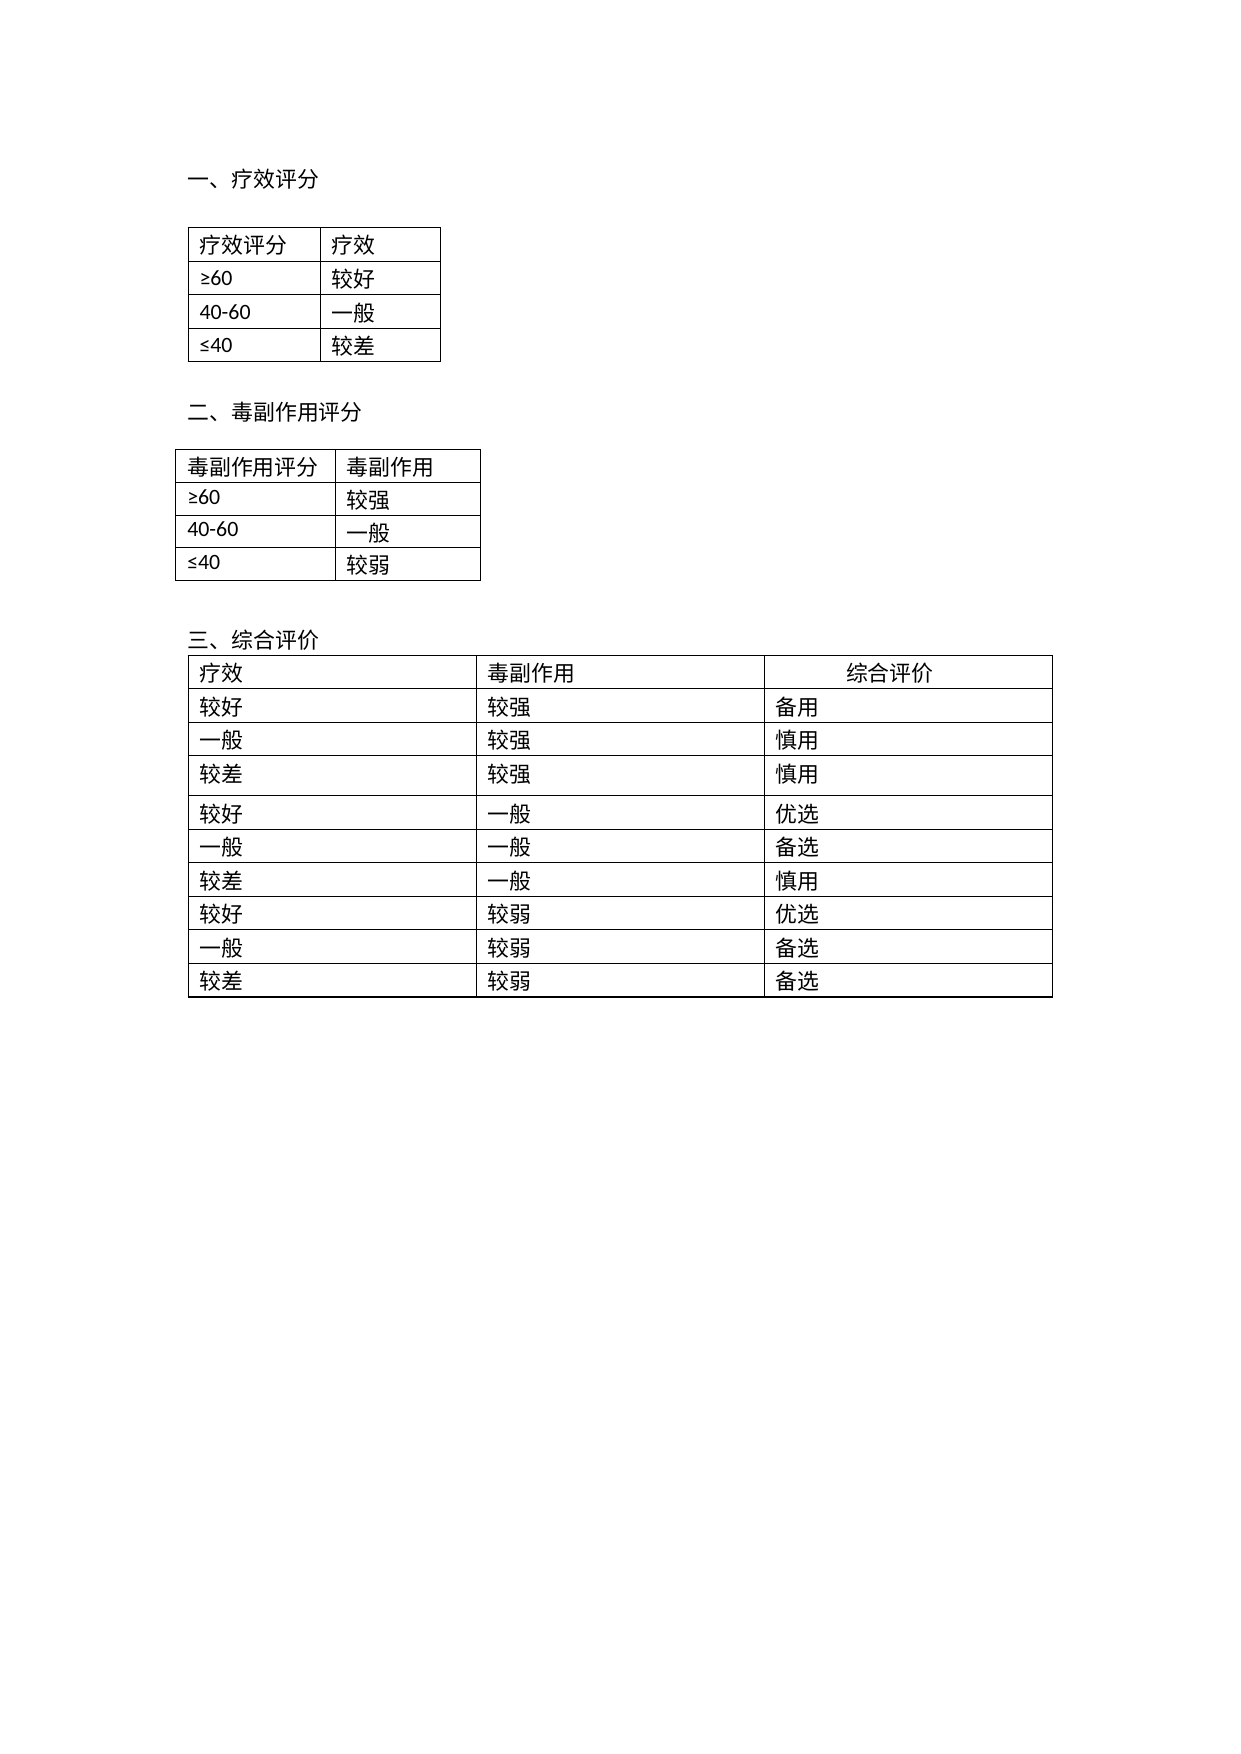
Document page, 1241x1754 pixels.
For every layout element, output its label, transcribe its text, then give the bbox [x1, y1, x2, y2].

text 一、疗效评分 [187, 162, 1053, 194]
table_cell 一般 [189, 830, 476, 862]
table_header 疗效评分 [189, 228, 320, 261]
table_cell 一般 [189, 723, 476, 755]
table_cell 较差 [189, 964, 476, 996]
table_cell 40-60 [189, 295, 320, 328]
table_cell 较好 [189, 897, 476, 929]
table_cell 备选 [765, 930, 1052, 963]
table_cell 较好 [321, 262, 440, 294]
table_cell 慎用 [765, 723, 1052, 755]
table_cell 一般 [477, 830, 764, 862]
table_header 综合评价 [765, 656, 1052, 688]
table_header 疗效 [189, 656, 476, 688]
table_cell 一般 [321, 295, 440, 328]
table_cell 一般 [336, 516, 480, 547]
table_cell 一般 [477, 796, 764, 829]
table_cell 较弱 [477, 930, 764, 963]
table_cell 优选 [765, 796, 1052, 829]
table_cell 一般 [189, 930, 476, 963]
table_cell 较强 [477, 689, 764, 722]
table_cell ≥60 [176, 483, 335, 514]
table_header 毒副作用评分 [176, 450, 335, 482]
table_cell 较差 [321, 329, 440, 361]
text 三、综合评价 [187, 622, 1053, 655]
table_cell 慎用 [765, 863, 1052, 896]
table_cell 较强 [477, 756, 764, 795]
text 二、毒副作用评分 [187, 395, 1053, 427]
table_cell 备用 [765, 689, 1052, 722]
table_cell 较强 [336, 483, 480, 514]
table_header 毒副作用 [336, 450, 480, 482]
table_cell ≤40 [189, 329, 320, 361]
table_cell 较弱 [336, 548, 480, 580]
table_cell 较差 [189, 756, 476, 795]
table_cell 慎用 [765, 756, 1052, 795]
table_cell 40-60 [176, 516, 335, 547]
table_cell 较差 [189, 863, 476, 896]
table_cell 一般 [477, 863, 764, 896]
table_cell 较弱 [477, 897, 764, 929]
table_cell 优选 [765, 897, 1052, 929]
table_cell 备选 [765, 830, 1052, 862]
table_header 毒副作用 [477, 656, 764, 688]
table_cell ≤40 [176, 548, 335, 580]
table_cell 较好 [189, 796, 476, 829]
table_header 疗效 [321, 228, 440, 261]
table_cell ≥60 [189, 262, 320, 294]
table_cell 较弱 [477, 964, 764, 996]
table_cell 较强 [477, 723, 764, 755]
table_cell 备选 [765, 964, 1052, 996]
table_cell 较好 [189, 689, 476, 722]
